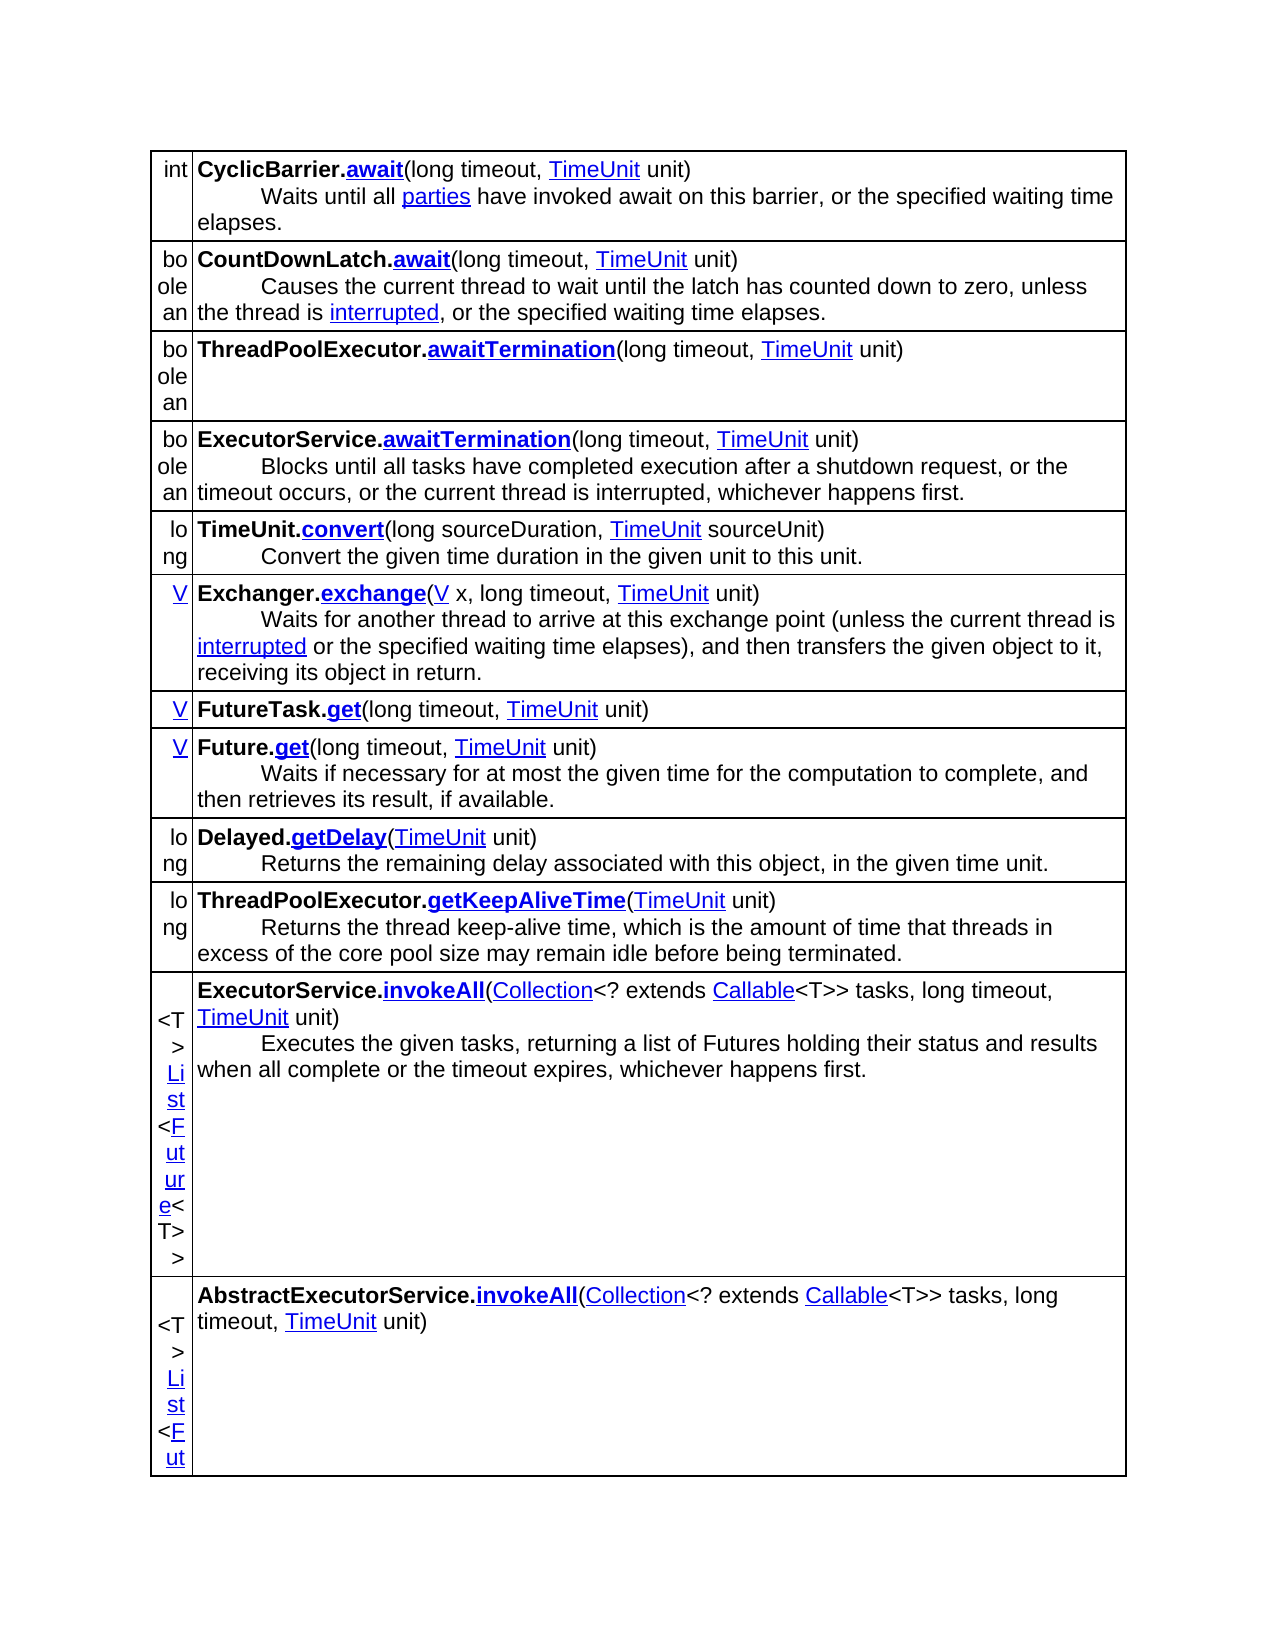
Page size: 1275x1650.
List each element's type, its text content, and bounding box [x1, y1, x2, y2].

table_cell V [152, 575, 192, 690]
table_cell Future.get(long timeout, TimeUnit unit) Waits if necessary for at most the given time for the computation to complete, and then retrieves its result, if available. [193, 729, 1125, 817]
table_cell Exchanger.exchange(V x, long timeout, TimeUnit unit) Waits for another thread to arrive at this exchange point (unless the current thread is interrupted or the specified waiting time elapses), and then transfers the given object to it, receiving its object in return. [193, 575, 1125, 690]
table_cell int [152, 152, 192, 240]
table_cell Delayed.getDelay(TimeUnit unit) Returns the remaining delay associated with this object, in the given time unit. [193, 819, 1125, 881]
table_cell long [152, 819, 192, 881]
table_cell CountDownLatch.await(long timeout, TimeUnit unit) Causes the current thread to wait until the latch has counted down to zero, unless the thread is interrupted, or the specified waiting time elapses. [193, 242, 1125, 330]
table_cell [193, 1277, 1125, 1475]
table_cell long [152, 512, 192, 574]
table_cell long [152, 883, 192, 971]
table_cell [152, 1277, 192, 1475]
table_cell [152, 973, 192, 1276]
table_cell V [152, 692, 192, 727]
table_cell boolean [152, 332, 192, 420]
table_cell ThreadPoolExecutor.getKeepAliveTime(TimeUnit unit) Returns the thread keep-alive time, which is the amount of time that threads in excess of the core pool size may remain idle before being terminated. [193, 883, 1125, 971]
table_cell boolean [152, 242, 192, 330]
table_cell FutureTask.get(long timeout, TimeUnit unit) [193, 692, 1125, 727]
table_cell TimeUnit.convert(long sourceDuration, TimeUnit sourceUnit) Convert the given time duration in the given unit to this unit. [193, 512, 1125, 574]
table_cell ExecutorService.invokeAll(Collection<? extends Callable<T>> tasks, long timeout, TimeUnit unit) Executes the given tasks, returning a list of Futures holding their status and results when all complete or the timeout expires, whichever happens first. [193, 973, 1125, 1276]
table_cell ThreadPoolExecutor.awaitTermination(long timeout, TimeUnit unit) [193, 332, 1125, 420]
table_cell ExecutorService.awaitTermination(long timeout, TimeUnit unit) Blocks until all tasks have completed execution after a shutdown request, or the timeout occurs, or the current thread is interrupted, whichever happens first. [193, 422, 1125, 510]
table_cell CyclicBarrier.await(long timeout, TimeUnit unit) Waits until all parties have invoked await on this barrier, or the specified waiting time elapses. [193, 152, 1125, 240]
table_cell boolean [152, 422, 192, 510]
table_cell V [152, 729, 192, 817]
